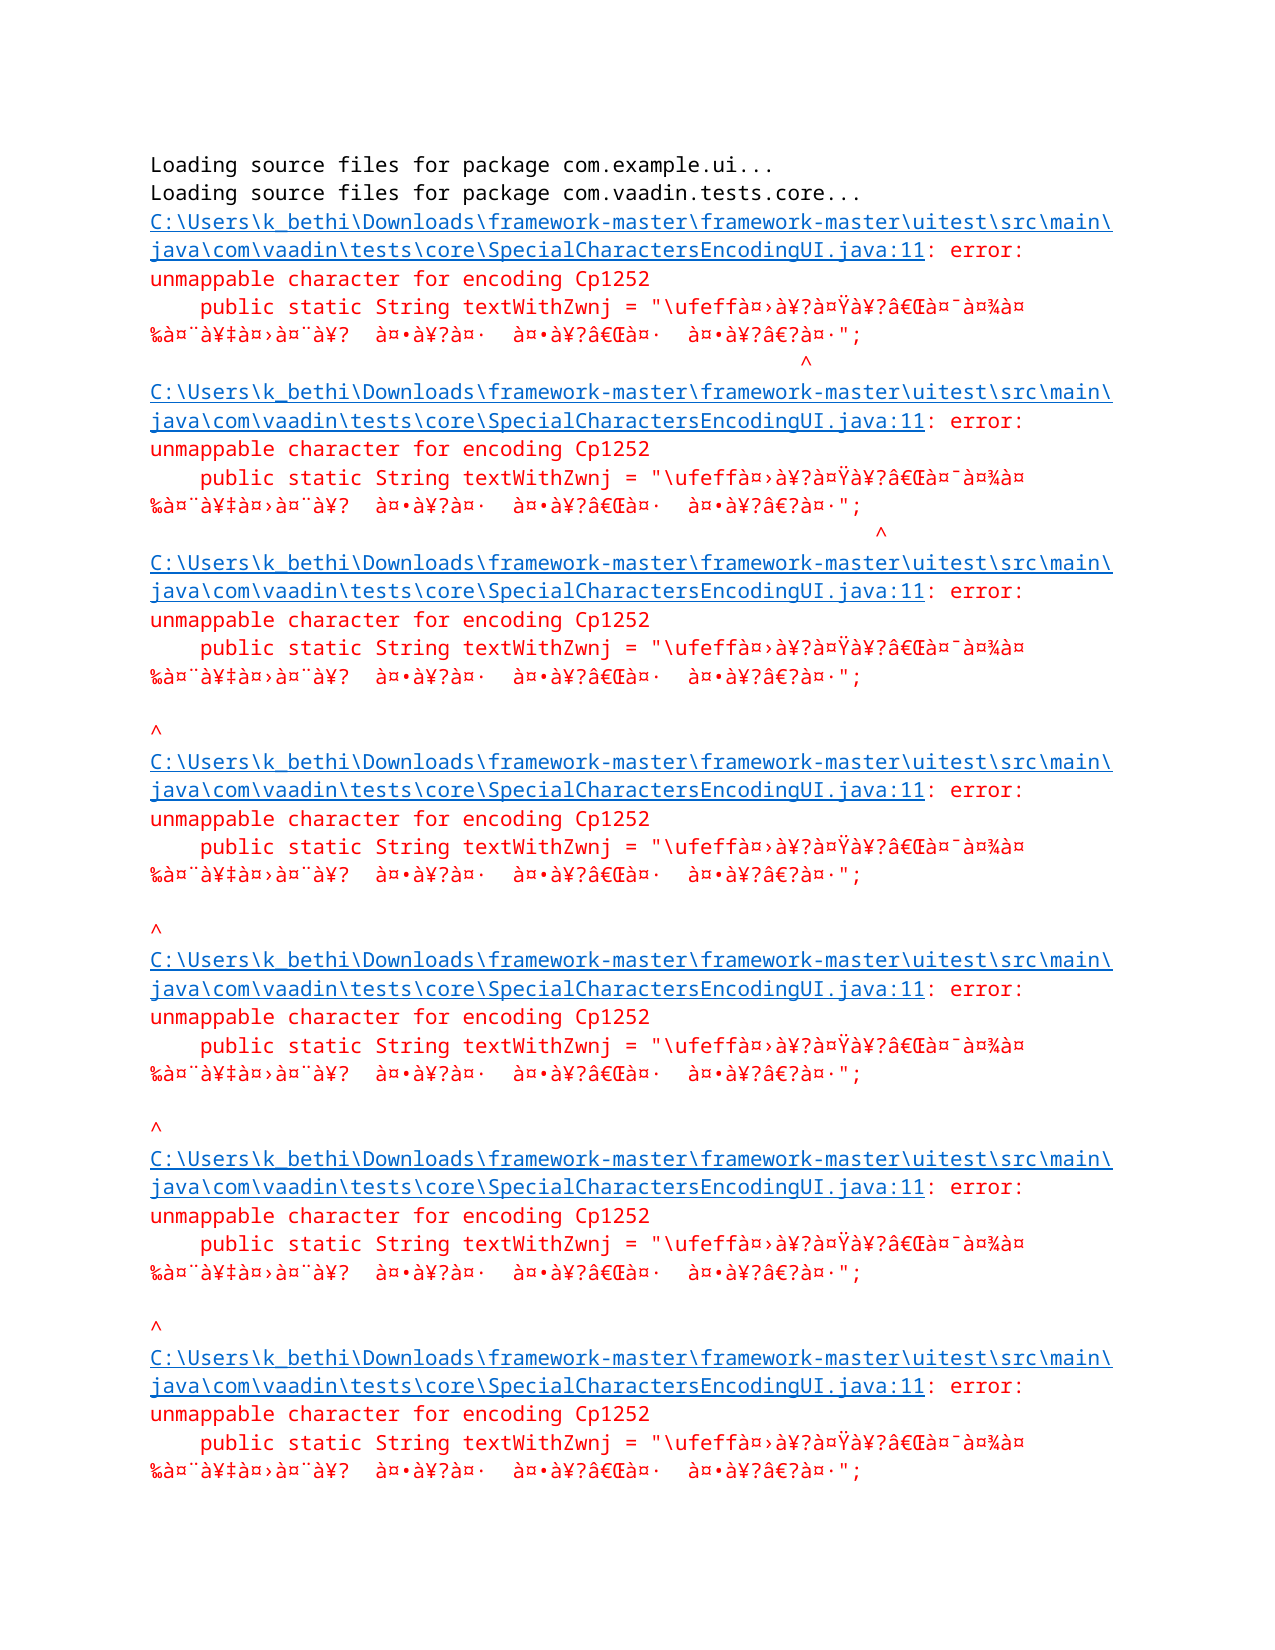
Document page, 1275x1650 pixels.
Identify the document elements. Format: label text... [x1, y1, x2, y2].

text C:\Users\k_bethi\Downloads\framework-master\framework-master\uitest\src\main\java\com\vaadin\tests\core\SpecialCharactersEncodingUI.java:11: error: unmappable character for encoding Cp1252 [150, 377, 1125, 463]
text public static String textWithZwnj = "\ufeffà¤›à¥?à¤Ÿà¥?â€Œà¤¯à¤¾à¤‰à¤¨à¥‡à¤›à¤¨à¥? à¤•à¥?à¤· à¤•à¥?â€Œà¤· à¤•à¥?â€?à¤·"; [150, 1229, 1125, 1286]
text Loading source files for package com.example.ui... [150, 150, 1125, 178]
text public static String textWithZwnj = "\ufeffà¤›à¥?à¤Ÿà¥?â€Œà¤¯à¤¾à¤‰à¤¨à¥‡à¤›à¤¨à¥? à¤•à¥?à¤· à¤•à¥?â€Œà¤· à¤•à¥?â€?à¤·"; [150, 832, 1125, 889]
text ^ [150, 349, 1125, 377]
text C:\Users\k_bethi\Downloads\framework-master\framework-master\uitest\src\main\java\com\vaadin\tests\core\SpecialCharactersEncodingUI.java:11: error: unmappable character for encoding Cp1252 [150, 747, 1125, 832]
text public static String textWithZwnj = "\ufeffà¤›à¥?à¤Ÿà¥?â€Œà¤¯à¤¾à¤‰à¤¨à¥‡à¤›à¤¨à¥? à¤•à¥?à¤· à¤•à¥?â€Œà¤· à¤•à¥?â€?à¤·"; [150, 633, 1125, 690]
text ^ [150, 520, 1125, 548]
text ^ [150, 690, 1125, 747]
text C:\Users\k_bethi\Downloads\framework-master\framework-master\uitest\src\main\java\com\vaadin\tests\core\SpecialCharactersEncodingUI.java:11: error: unmappable character for encoding Cp1252 [150, 548, 1125, 633]
text ^ [150, 1088, 1125, 1144]
text ^ [150, 1286, 1125, 1343]
text C:\Users\k_bethi\Downloads\framework-master\framework-master\uitest\src\main\java\com\vaadin\tests\core\SpecialCharactersEncodingUI.java:11: error: unmappable character for encoding Cp1252 [150, 207, 1125, 292]
text Loading source files for package com.vaadin.tests.core... [150, 178, 1125, 207]
text public static String textWithZwnj = "\ufeffà¤›à¥?à¤Ÿà¥?â€Œà¤¯à¤¾à¤‰à¤¨à¥‡à¤›à¤¨à¥? à¤•à¥?à¤· à¤•à¥?â€Œà¤· à¤•à¥?â€?à¤·"; [150, 1031, 1125, 1088]
text C:\Users\k_bethi\Downloads\framework-master\framework-master\uitest\src\main\java\com\vaadin\tests\core\SpecialCharactersEncodingUI.java:11: error: unmappable character for encoding Cp1252 [150, 1343, 1125, 1428]
text public static String textWithZwnj = "\ufeffà¤›à¥?à¤Ÿà¥?â€Œà¤¯à¤¾à¤‰à¤¨à¥‡à¤›à¤¨à¥? à¤•à¥?à¤· à¤•à¥?â€Œà¤· à¤•à¥?â€?à¤·"; [150, 1428, 1125, 1485]
text public static String textWithZwnj = "\ufeffà¤›à¥?à¤Ÿà¥?â€Œà¤¯à¤¾à¤‰à¤¨à¥‡à¤›à¤¨à¥? à¤•à¥?à¤· à¤•à¥?â€Œà¤· à¤•à¥?â€?à¤·"; [150, 292, 1125, 349]
text C:\Users\k_bethi\Downloads\framework-master\framework-master\uitest\src\main\java\com\vaadin\tests\core\SpecialCharactersEncodingUI.java:11: error: unmappable character for encoding Cp1252 [150, 1144, 1125, 1229]
text ^ [150, 889, 1125, 945]
text C:\Users\k_bethi\Downloads\framework-master\framework-master\uitest\src\main\java\com\vaadin\tests\core\SpecialCharactersEncodingUI.java:11: error: unmappable character for encoding Cp1252 [150, 945, 1125, 1031]
text public static String textWithZwnj = "\ufeffà¤›à¥?à¤Ÿà¥?â€Œà¤¯à¤¾à¤‰à¤¨à¥‡à¤›à¤¨à¥? à¤•à¥?à¤· à¤•à¥?â€Œà¤· à¤•à¥?â€?à¤·"; [150, 463, 1125, 520]
